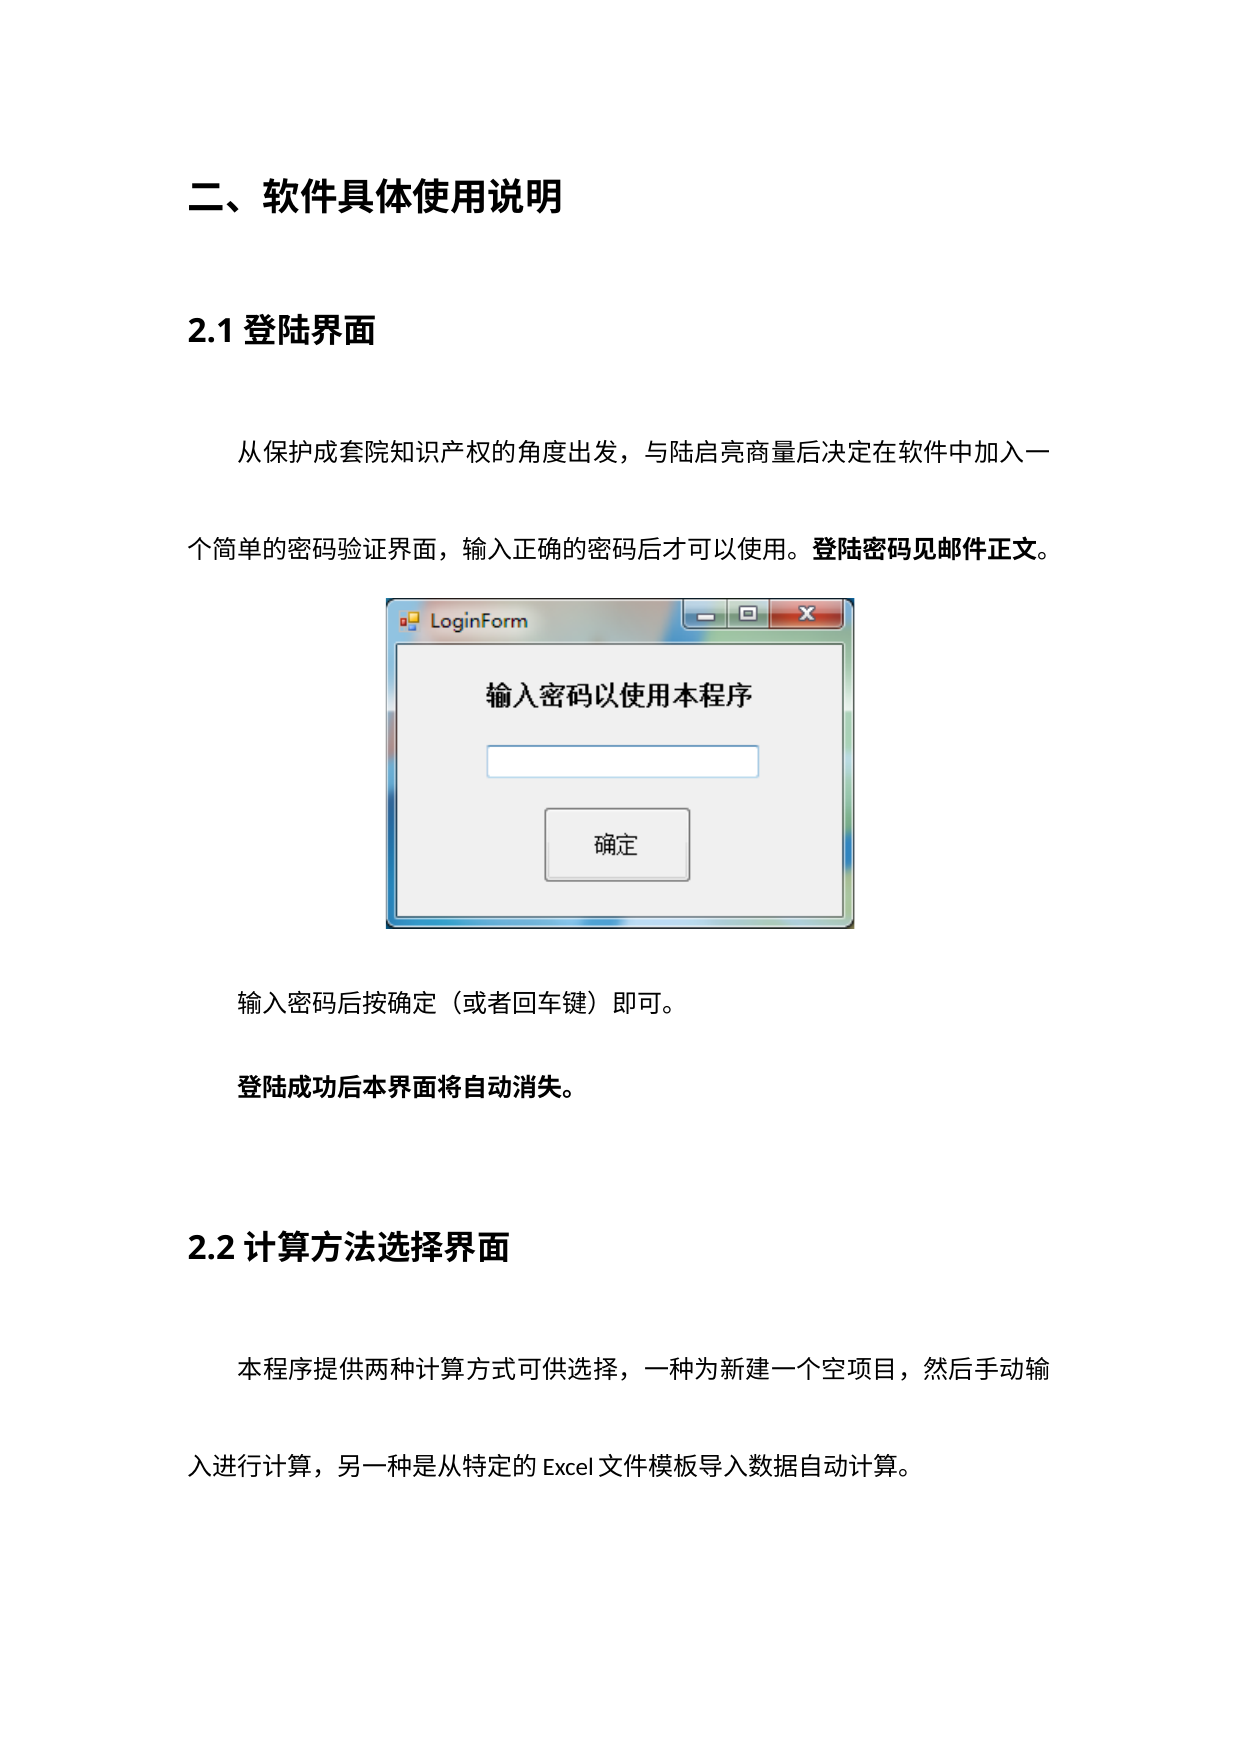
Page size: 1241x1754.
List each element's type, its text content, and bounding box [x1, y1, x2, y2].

text 本程序提供两种计算方式可供选择，一种为新建一个空项目，然后手动输入进行计算，另一种是从特定的Excel文件模板导入数据自动计算。 [187, 1335, 1053, 1497]
text 输入密码后按确定（或者回车键）即可。 [187, 969, 1053, 1034]
subtitle 二、软件具体使用说明 [187, 162, 1053, 227]
picture [385, 598, 855, 929]
subtitle 2.1 登陆界面 [187, 296, 1053, 361]
subtitle 2.2 计算方法选择界面 [187, 1213, 1053, 1278]
text 从保护成套院知识产权的角度出发，与陆启亮商量后决定在软件中加入一个简单的密码验证界面，输入正确的密码后才可以使用。登陆密码见邮件正文。 [187, 418, 1053, 581]
text 登陆成功后本界面将自动消失。 [187, 1053, 1053, 1118]
